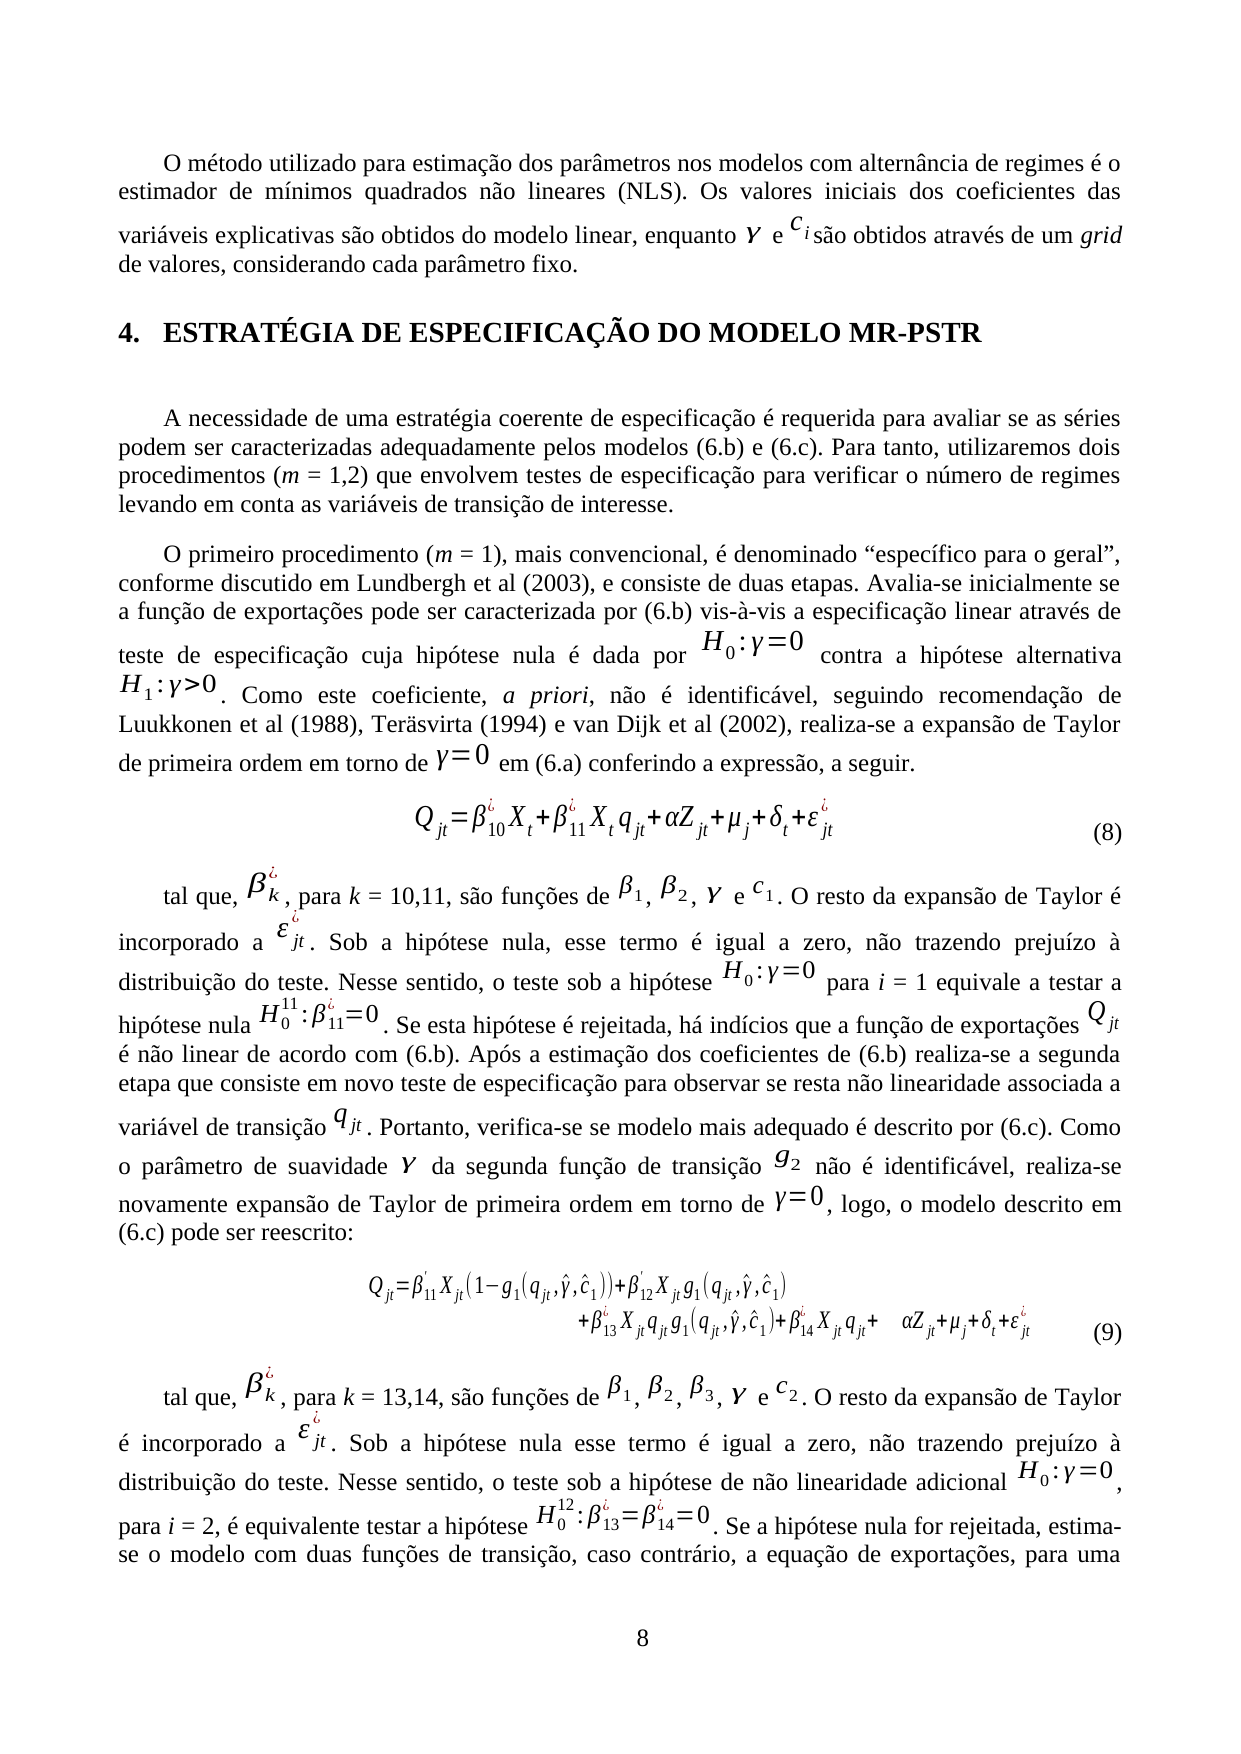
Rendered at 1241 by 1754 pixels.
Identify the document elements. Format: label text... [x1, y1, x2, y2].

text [118, 1366, 1122, 1568]
text O primeiro procedimento (m = 1), mais convencional, é denominado “específico para o geral”, conforme discutido em Lundbergh et al (2003), e consiste de duas etapas. Avalia-se inicialmente se a função de exportações pode ser caracterizada por (6.b) vis-à-vis a especificação linear através de teste de especificação cuja hipótese nula é dada por contra a hipótese alternativa . Como este coeficiente, a priori, não é identificável, seguindo recomendação de Luukkonen et al (1988), Teräsvirta (1994) e van Dijk et al (2002), realiza-se a expansão de Taylor de primeira ordem em torno de em (6.a) conferindo a expressão, a seguir. [118, 539, 1122, 777]
text (8) [118, 798, 1122, 845]
subtitle Estratégia de Especificação do Modelo MR-PSTR [118, 315, 1122, 349]
text A necessidade de uma estratégia coerente de especificação é requerida para avaliar se as séries podem ser caracterizadas adequadamente pelos modelos (6.b) e (6.c). Para tanto, utilizaremos dois procedimentos (m = 1,2) que envolvem testes de especificação para verificar o número de regimes levando em conta as variáveis de transição de interesse. [118, 403, 1122, 518]
text (9) [118, 1267, 1122, 1346]
text tal que, , para k = 10,11, são funções de , , e . O resto da expansão de Taylor é incorporado a . Sob a hipótese nula, esse termo é igual a zero, não trazendo prejuízo à distribuição do teste. Nesse sentido, o teste sob a hipótese para i = 1 equivale a testar a hipótese nula . Se esta hipótese é rejeitada, há indícios que a função de exportações é não linear de acordo com (6.b). Após a estimação dos coeficientes de (6.b) realiza-se a segunda etapa que consiste em novo teste de especificação para observar se resta não linearidade associada a variável de transição . Portanto, verifica-se se modelo mais adequado é descrito por (6.c). Como o parâmetro de suavidade da segunda função de transição não é identificável, realiza-se novamente expansão de Taylor de primeira ordem em torno de , logo, o modelo descrito em (6.c) pode ser reescrito: [118, 866, 1122, 1246]
text O método utilizado para estimação dos parâmetros nos modelos com alternância de regimes é o estimador de mínimos quadrados não lineares (NLS). Os valores iniciais dos coeficientes das variáveis explicativas são obtidos do modelo linear, enquanto e são obtidos através de um grid de valores, considerando cada parâmetro fixo. [118, 148, 1122, 278]
